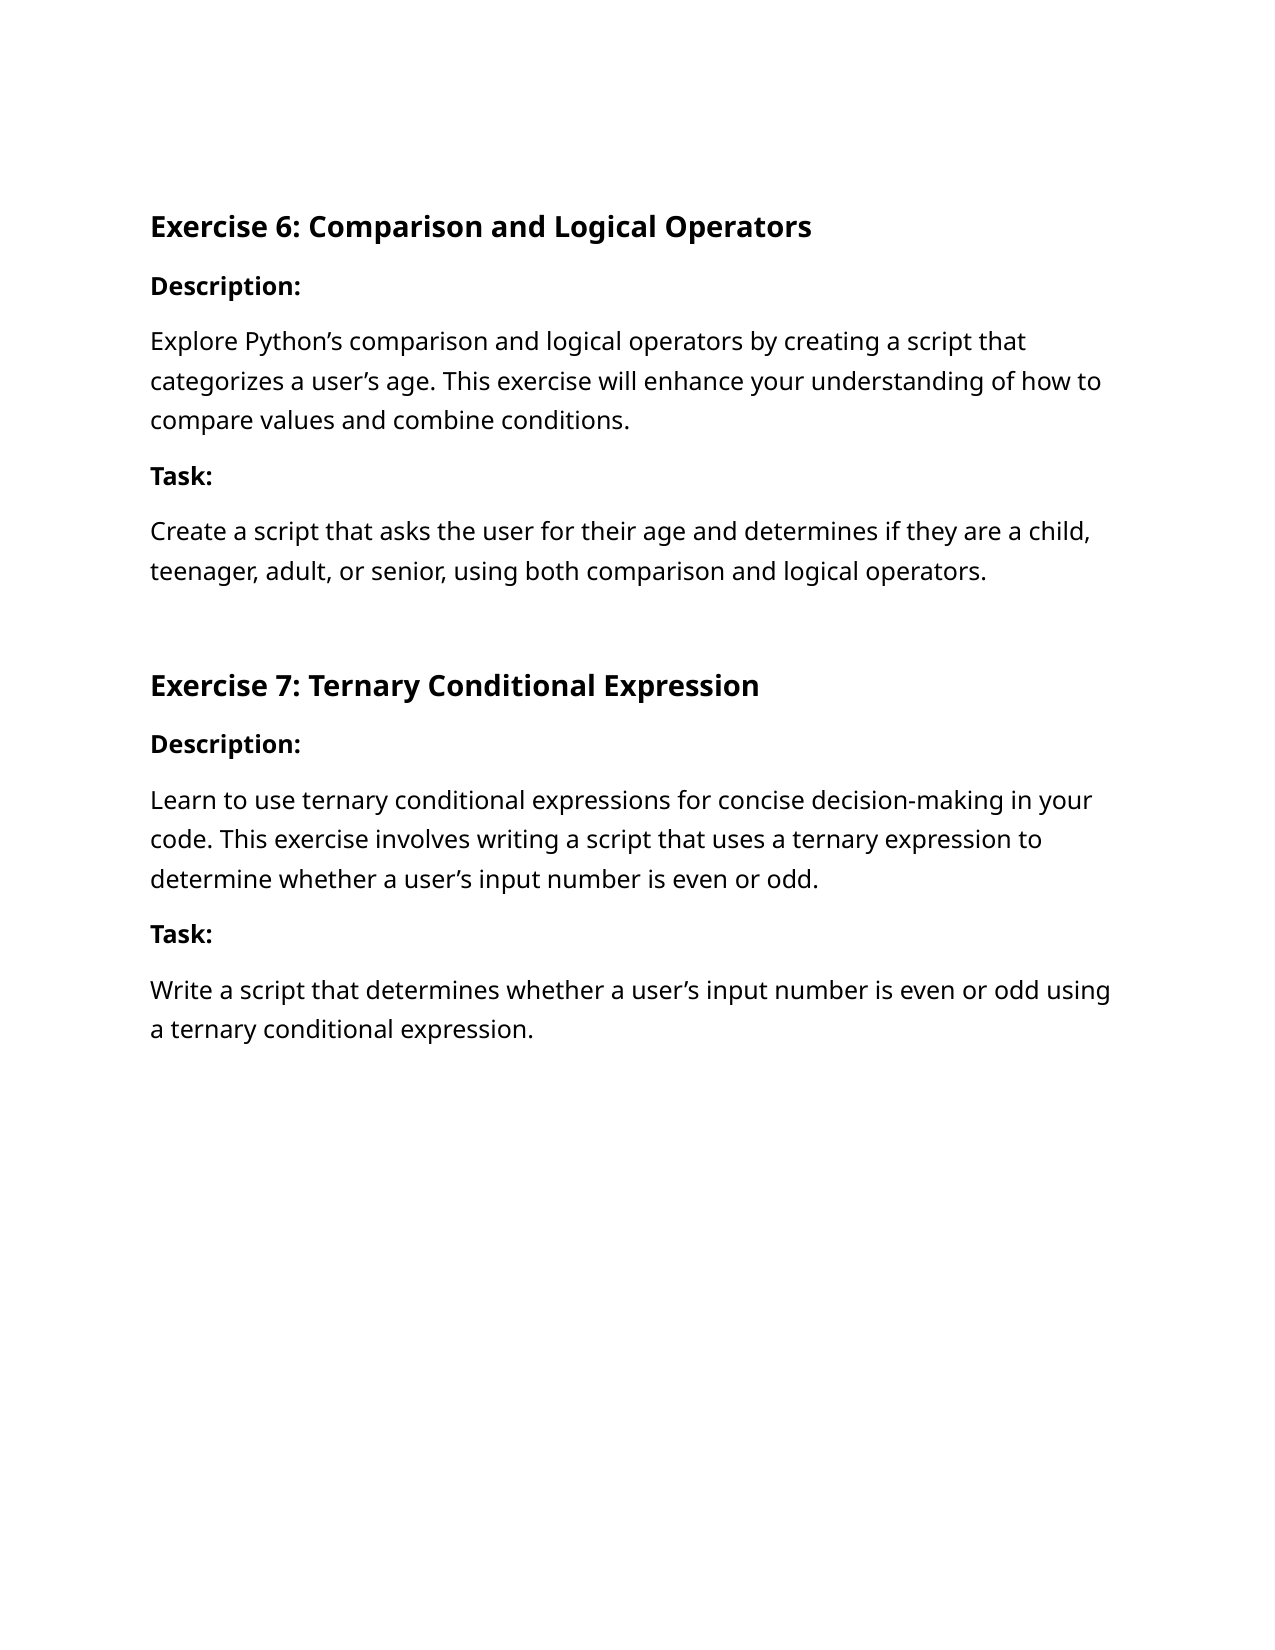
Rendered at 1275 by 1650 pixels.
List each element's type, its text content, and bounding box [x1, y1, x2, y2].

text Learn to use ternary conditional expressions for concise decision-making in your code. This exercise involves writing a script that uses a ternary expression to determine whether a user’s input number is even or odd. [150, 783, 1125, 895]
text Create a script that asks the user for their age and determines if they are a child, teenager, adult, or senior, using both comparison and logical operators. [150, 514, 1125, 587]
text Description: [150, 727, 1125, 761]
text Description: [150, 268, 1125, 302]
text Explore Python’s comparison and logical operators by creating a script that categorizes a user’s age. This exercise will enhance your understanding of how to compare values and combine conditions. [150, 324, 1125, 436]
text Write a script that determines whether a user’s input number is even or odd using a ternary conditional expression. [150, 973, 1125, 1046]
text Exercise 7: Ternary Conditional Expression [150, 665, 1125, 704]
text Exercise 6: Comparison and Logical Operators [150, 206, 1125, 246]
text Task: [150, 917, 1125, 951]
text Task: [150, 458, 1125, 492]
